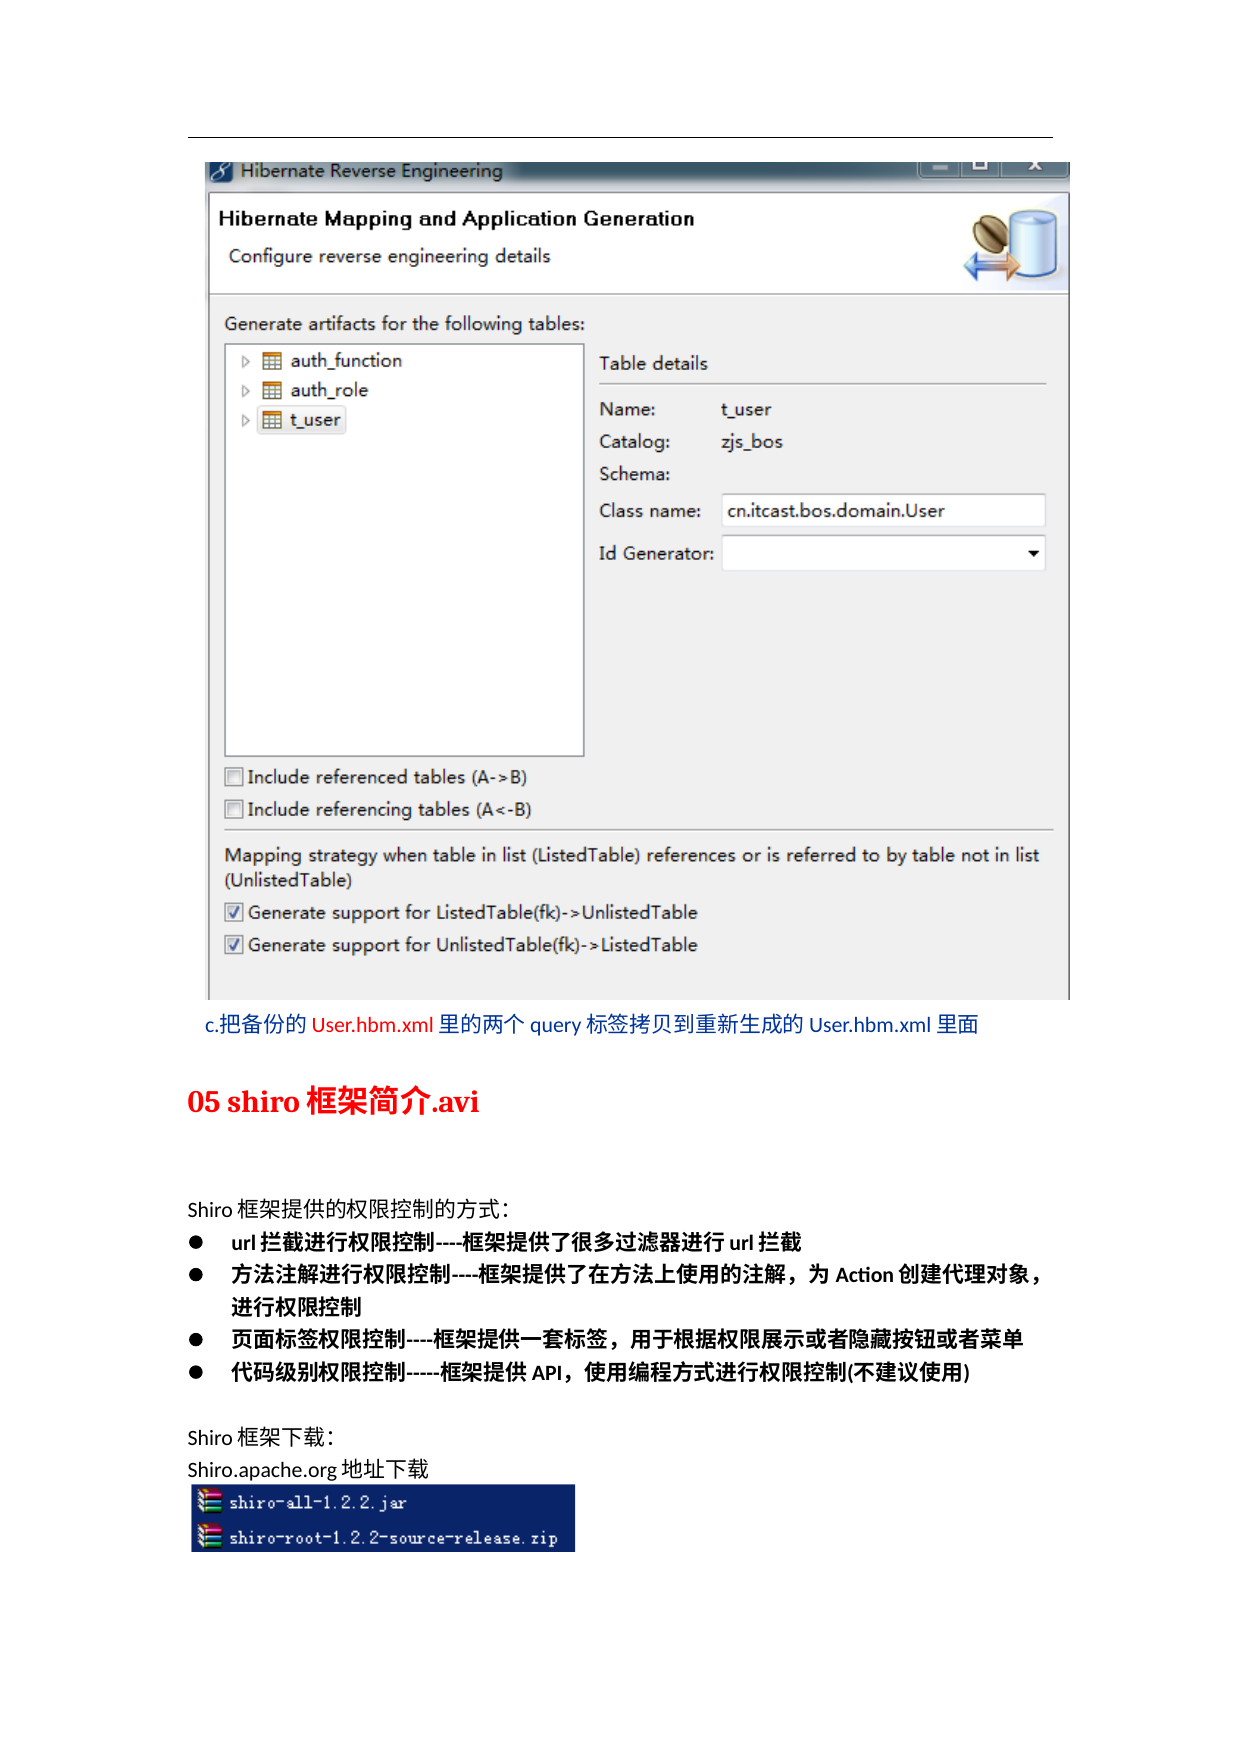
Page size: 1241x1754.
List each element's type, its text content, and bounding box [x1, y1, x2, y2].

picture [187, 1484, 575, 1552]
list c.把备份的User.hbm.xml里的两个query标签拷贝到重新生成的User.hbm.xml里面 [205, 1007, 1053, 1039]
list 代码级别权限控制-----框架提供API，使用编程方式进行权限控制(不建议使用) [187, 1354, 1053, 1387]
text Shiro框架下载： [187, 1419, 1053, 1452]
list url拦截进行权限控制----框架提供了很多过滤器进行url拦截 [187, 1224, 1053, 1257]
list 页面标签权限控制----框架提供一套标签，用于根据权限展示或者隐藏按钮或者菜单 [187, 1322, 1053, 1354]
text Shiro框架提供的权限控制的方式： [187, 1192, 1053, 1224]
subtitle 05 shiro框架简介.avi [187, 1067, 1053, 1132]
text Shiro.apache.org地址下载 [187, 1452, 1053, 1484]
picture [204, 162, 1070, 1000]
list 方法注解进行权限控制----框架提供了在方法上使用的注解，为Action创建代理对象，进行权限控制 [187, 1257, 1053, 1322]
